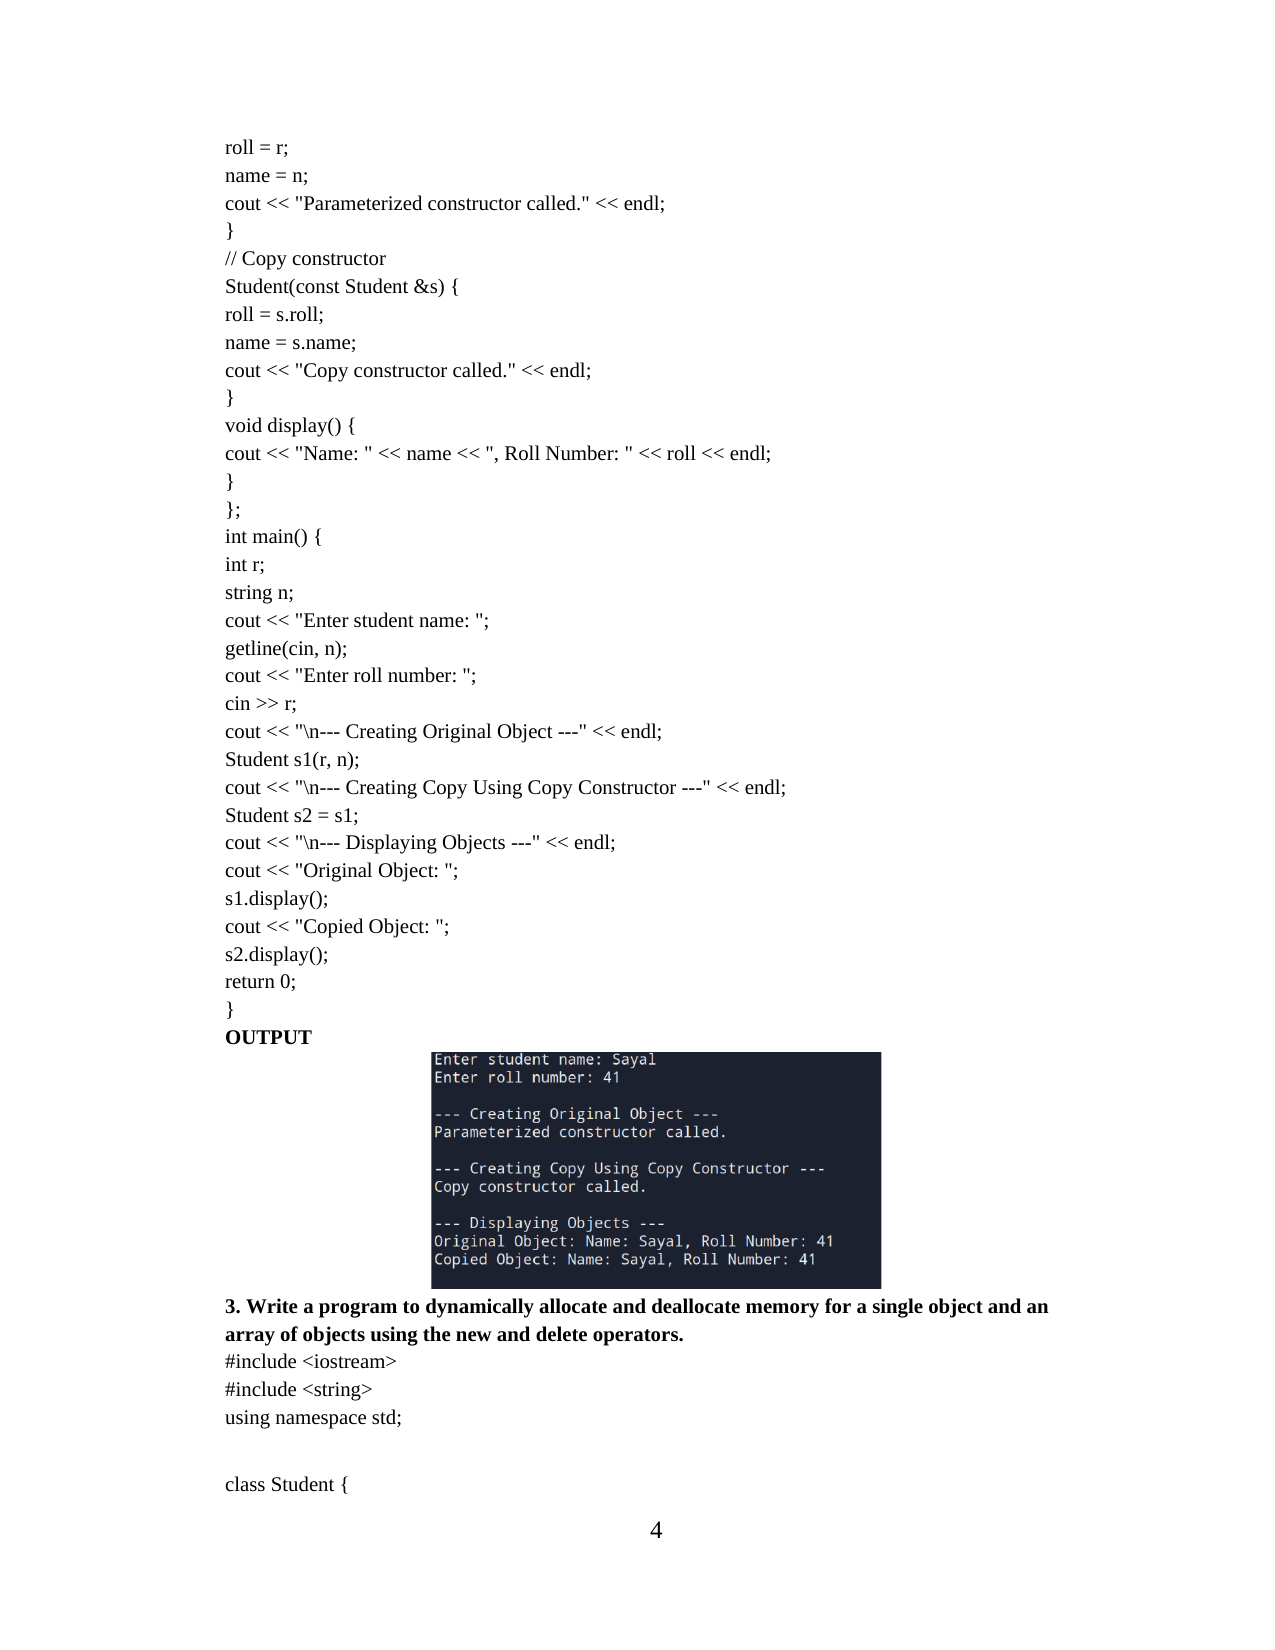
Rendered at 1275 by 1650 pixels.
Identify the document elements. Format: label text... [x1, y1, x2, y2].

text using namespace std; [225, 1405, 1087, 1429]
text #include <string> [225, 1377, 1087, 1401]
text cout << "\n--- Creating Original Object ---" << endl; [225, 719, 1087, 743]
text 3. Write a program to dynamically allocate and deallocate memory for a single object and an array of objects using the new and delete operators. [225, 1294, 1087, 1346]
text cout << "Copy constructor called." << endl; [225, 357, 1087, 382]
text Student(const Student &s) { [225, 274, 1087, 298]
text s1.display(); [225, 886, 1087, 910]
text cout << "Original Object: "; [225, 858, 1087, 882]
text return 0; [225, 969, 1087, 993]
text } [225, 385, 1087, 409]
text name = n; [225, 163, 1087, 187]
text class Student { [225, 1472, 1087, 1496]
text cout << "Name: " << name << ", Roll Number: " << roll << endl; [225, 441, 1087, 465]
text int main() { [225, 524, 1087, 548]
text cout << "\n--- Displaying Objects ---" << endl; [225, 830, 1087, 854]
text roll = r; [225, 135, 1087, 159]
text } [225, 997, 1087, 1021]
text cout << "Copied Object: "; [225, 914, 1087, 938]
picture [431, 1052, 882, 1289]
text cout << "Enter student name: "; [225, 608, 1087, 632]
text int r; [225, 552, 1087, 576]
text void display() { [225, 413, 1087, 437]
text roll = s.roll; [225, 302, 1087, 326]
text cin >> r; [225, 691, 1087, 715]
text cout << "Parameterized constructor called." << endl; [225, 191, 1087, 215]
text s2.display(); [225, 942, 1087, 966]
text Student s1(r, n); [225, 747, 1087, 771]
text OUTPUT [225, 1025, 1087, 1049]
text } [225, 218, 1087, 242]
text Student s2 = s1; [225, 802, 1087, 827]
text } [225, 469, 1087, 493]
text string n; [225, 580, 1087, 604]
text #include <iostream> [225, 1349, 1087, 1373]
text getline(cin, n); [225, 636, 1087, 660]
text name = s.name; [225, 330, 1087, 354]
text // Copy constructor [225, 246, 1087, 270]
text cout << "Enter roll number: "; [225, 663, 1087, 687]
text cout << "\n--- Creating Copy Using Copy Constructor ---" << endl; [225, 775, 1087, 799]
text }; [225, 497, 1087, 521]
